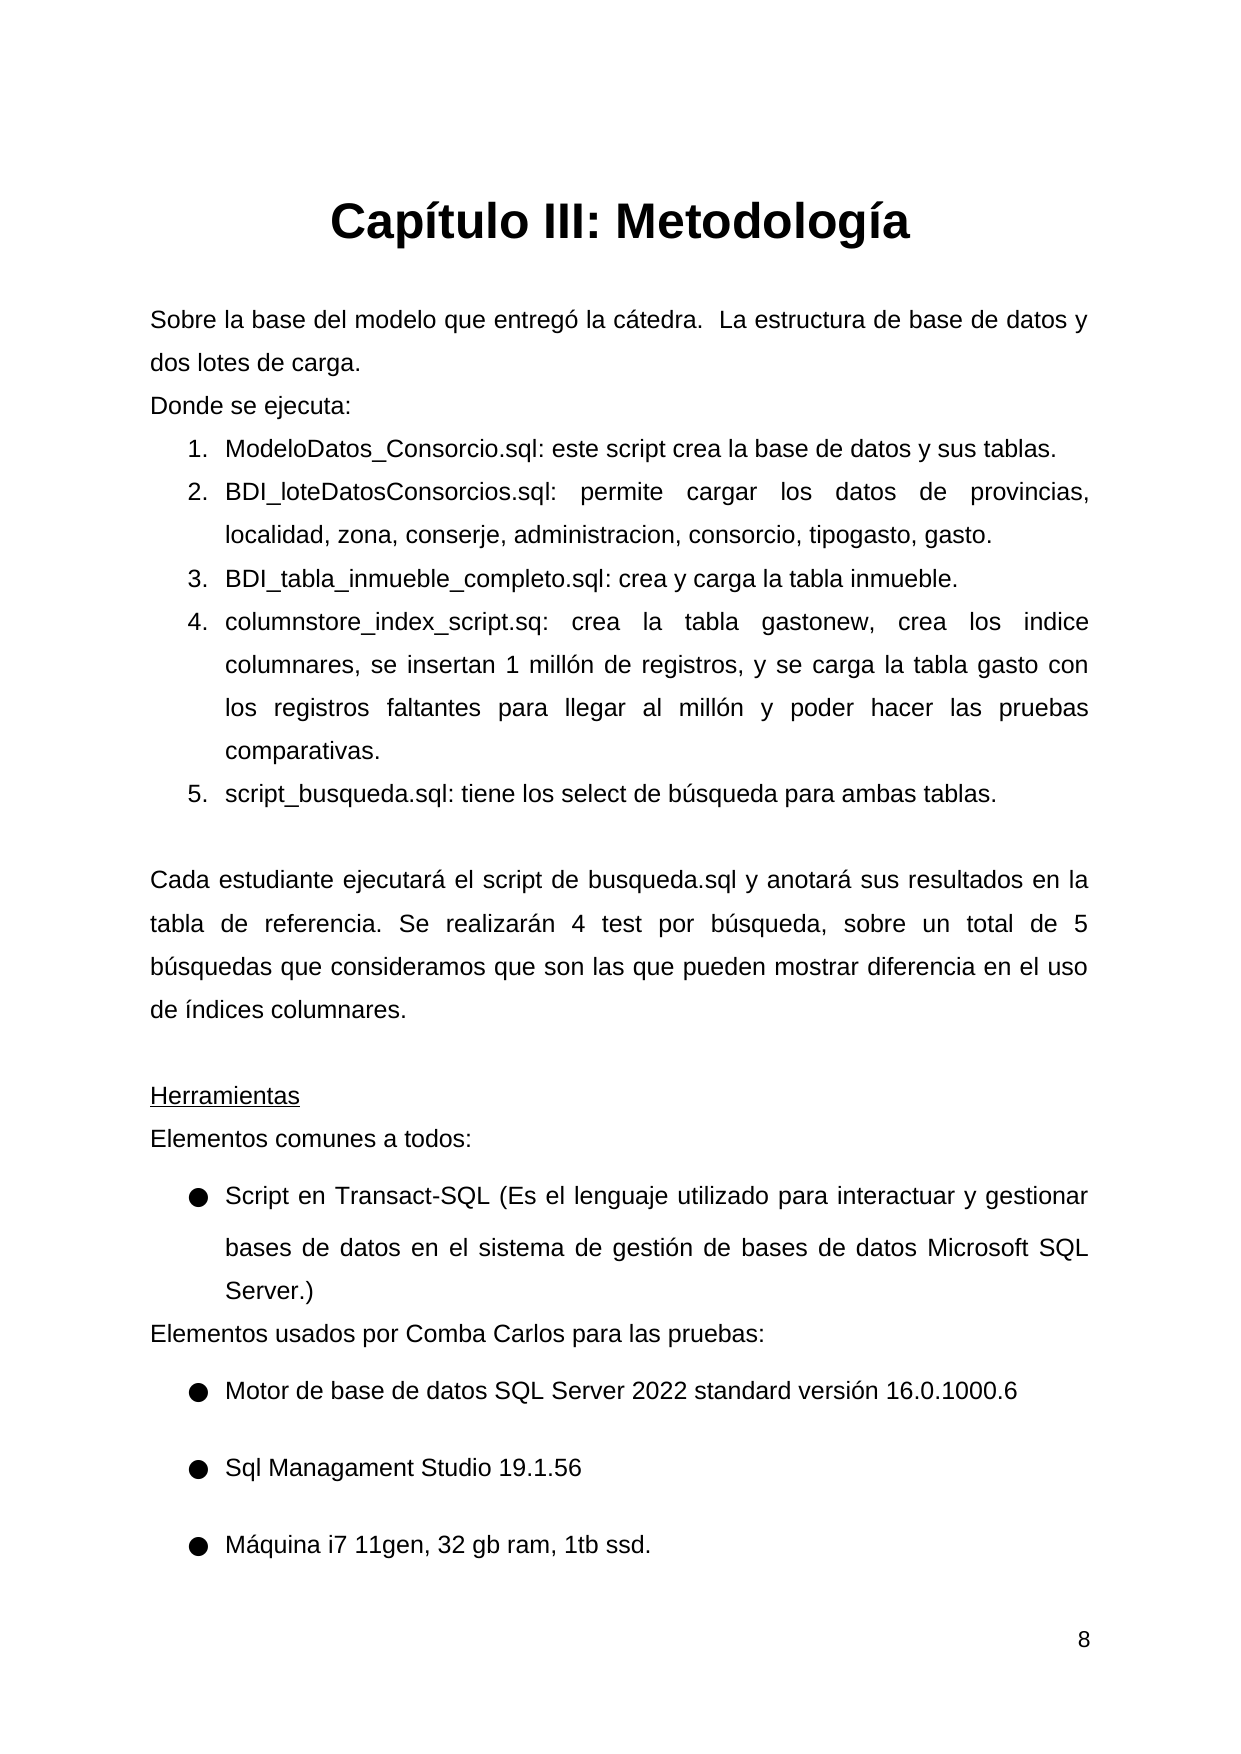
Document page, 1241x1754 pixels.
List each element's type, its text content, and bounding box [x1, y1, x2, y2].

text Herramientas [150, 1081, 1090, 1110]
list Sql Managament Studio 19.1.56 [187, 1439, 1090, 1490]
list script_busqueda.sql: tiene los select de búsqueda para ambas tablas. [187, 779, 1090, 808]
list BDI_tabla_inmueble_completo.sql: crea y carga la tabla inmueble. [187, 563, 1090, 592]
text Cada estudiante ejecutará el script de busqueda.sql y anotará sus resultados en la tabla de referencia. Se realizarán 4 test por búsqueda, sobre un total de 5 búsquedas que consideramos que son las que pueden mostrar diferencia en el uso de índices columnares. [150, 865, 1090, 1023]
list Script en Transact-SQL (Es el lenguaje utilizado para interactuar y gestionar bases de datos en el sistema de gestión de bases de datos Microsoft SQL Server.) [187, 1167, 1090, 1305]
list ModeloDatos_Consorcio.sql: este script crea la base de datos y sus tablas. [187, 434, 1090, 463]
text Donde se ejecuta: [150, 391, 1090, 420]
list BDI_loteDatosConsorcios.sql: permite cargar los datos de provincias, localidad, zona, conserje, administracion, consorcio, tipogasto, gasto. [187, 477, 1090, 549]
list Máquina i7 11gen, 32 gb ram, 1tb ssd. [187, 1516, 1090, 1567]
subtitle Capítulo III: Metodología [150, 192, 1090, 249]
text Elementos comunes a todos: [150, 1124, 1090, 1153]
list columnstore_index_script.sq: crea la tabla gastonew, crea los indice columnares, se insertan 1 millón de registros, y se carga la tabla gasto con los registros faltantes para llegar al millón y poder hacer las pruebas comparativas. [187, 607, 1090, 765]
list Motor de base de datos SQL Server 2022 standard versión 16.0.1000.6 [187, 1362, 1090, 1413]
text Elementos usados por Comba Carlos para las pruebas: [150, 1319, 1090, 1348]
text Sobre la base del modelo que entregó la cátedra. La estructura de base de datos y dos lotes de carga. [150, 305, 1090, 377]
